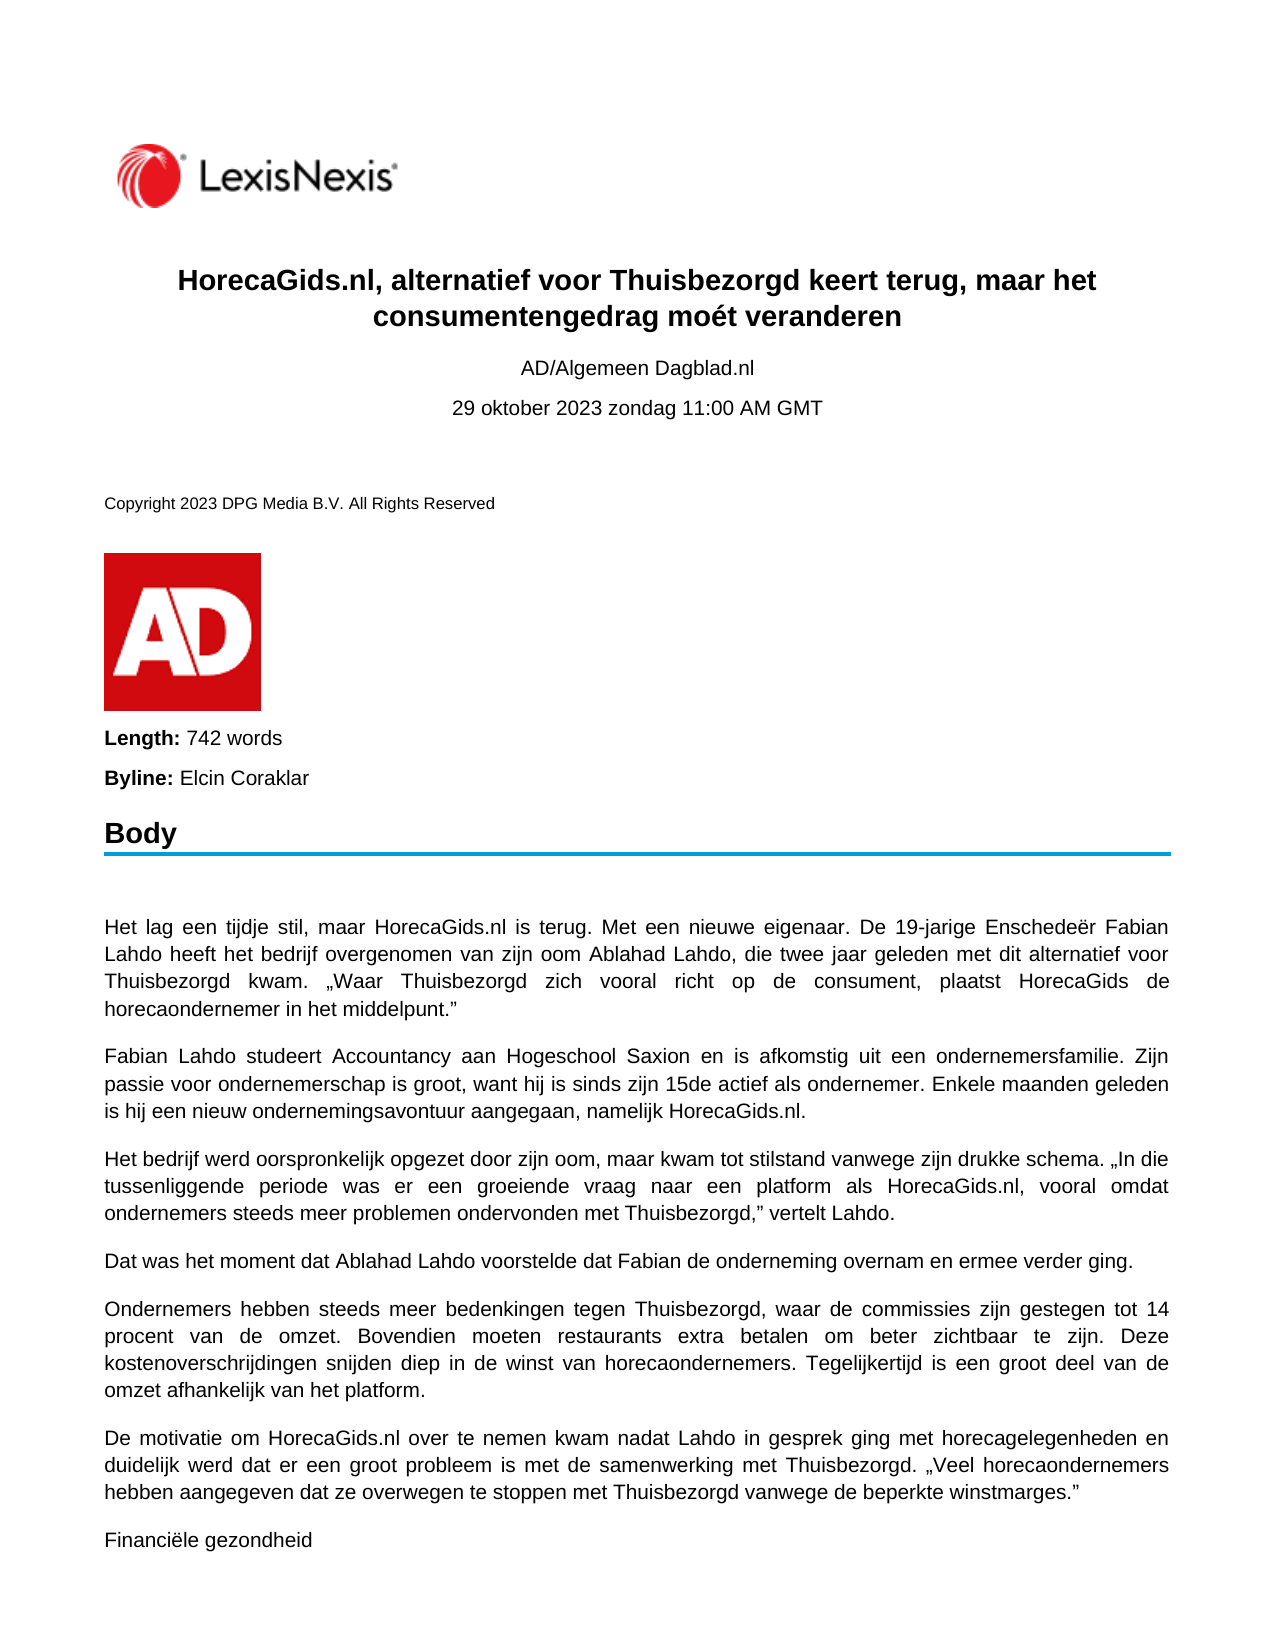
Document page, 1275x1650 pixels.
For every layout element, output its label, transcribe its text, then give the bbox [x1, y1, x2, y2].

text Het lag een tijdje stil, maar HorecaGids.nl is terug. Met een nieuwe eigenaar. De 19-jarige Enschedeër Fabian Lahdo heeft het bedrijf overgenomen van zijn oom Ablahad Lahdo, die twee jaar geleden met dit alternatief voor Thuisbezorgd kwam. „Waar Thuisbezorgd zich vooral richt op de consument, plaatst HorecaGids de horecaondernemer in het middelpunt.” [104, 912, 1171, 1020]
subtitle HorecaGids.nl, alternatief voor Thuisbezorgd keert terug, maar het consumentengedrag moét veranderen [104, 261, 1171, 332]
text 29 oktober 2023 zondag 11:00 AM GMT [104, 393, 1171, 420]
picture [104, 553, 261, 711]
text AD/Algemeen Dagblad.nl [104, 353, 1171, 380]
text Copyright 2023 DPG Media B.V. All Rights Reserved [104, 461, 1171, 513]
text Ondernemers hebben steeds meer bedenkingen tegen Thuisbezorgd, waar de commissies zijn gestegen tot 14 procent van de omzet. Bovendien moeten restaurants extra betalen om beter zichtbaar te zijn. Deze kostenoverschrijdingen snijden diep in de winst van horecaondernemers. Tegelijkertijd is een groot deel van de omzet afhankelijk van het platform. [104, 1293, 1171, 1402]
picture [104, 144, 412, 208]
text Dat was het moment dat Ablahad Lahdo voorstelde dat Fabian de onderneming overnam en ermee verder ging. [104, 1245, 1171, 1272]
text Het bedrijf werd oorspronkelijk opgezet door zijn oom, maar kwam tot stilstand vanwege zijn drukke schema. „In die tussenliggende periode was er een groeiende vraag naar een platform als HorecaGids.nl, vooral omdat ondernemers steeds meer problemen ondervonden met Thuisbezorgd,” vertelt Lahdo. [104, 1143, 1171, 1224]
text Body [104, 814, 1171, 850]
text Fabian Lahdo studeert Accountancy aan Hogeschool Saxion en is afkomstig uit een ondernemersfamilie. Zijn passie voor ondernemerschap is groot, want hij is sinds zijn 15de actief als ondernemer. Enkele maanden geleden is hij een nieuw ondernemingsavontuur aangegaan, namelijk HorecaGids.nl. [104, 1041, 1171, 1122]
text Byline: Elcin Coraklar [104, 762, 1171, 789]
text Financiële gezondheid [104, 1524, 1171, 1552]
text Length: 742 words [104, 723, 1171, 750]
text De motivatie om HorecaGids.nl over te nemen kwam nadat Lahdo in gesprek ging met horecagelegenheden en duidelijk werd dat er een groot probleem is met de samenwerking met Thuisbezorgd. „Veel horecaondernemers hebben aangegeven dat ze overwegen te stoppen met Thuisbezorgd vanwege de beperkte winstmarges.” [104, 1422, 1171, 1504]
